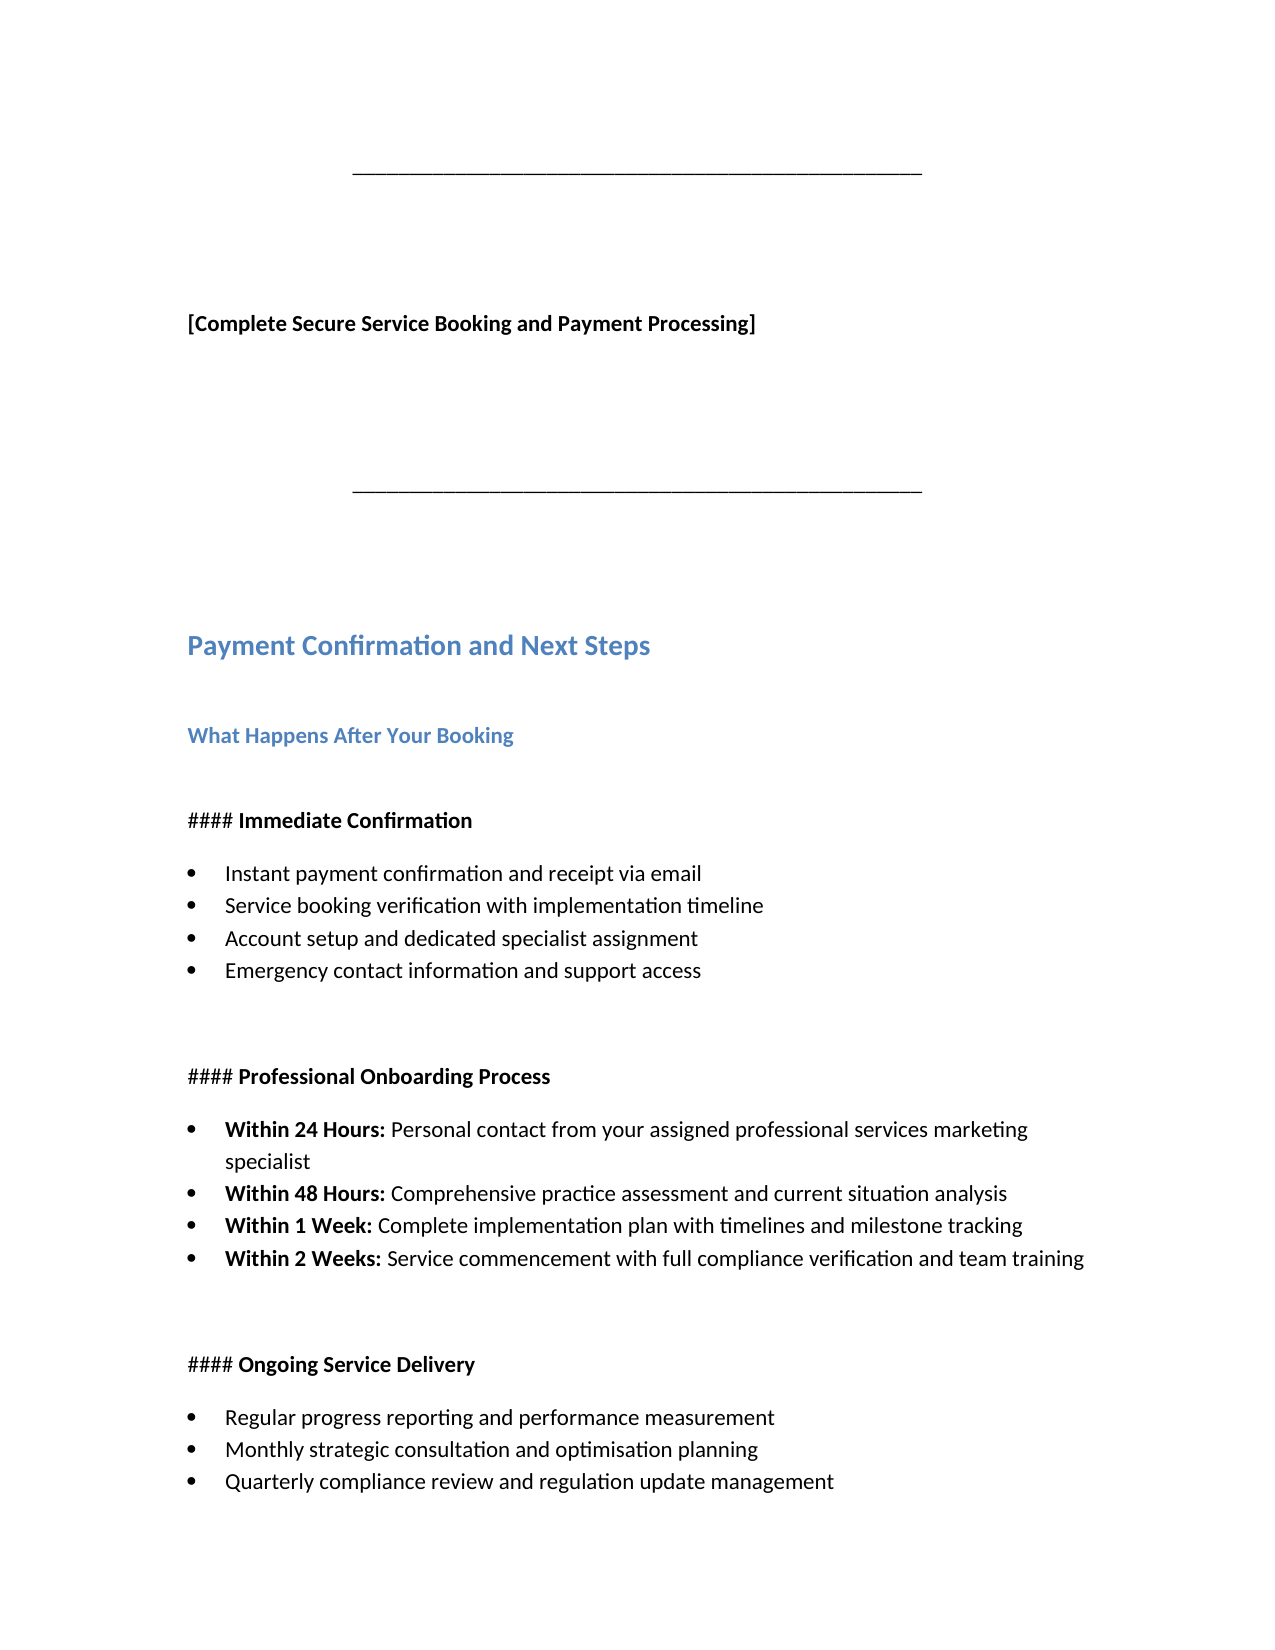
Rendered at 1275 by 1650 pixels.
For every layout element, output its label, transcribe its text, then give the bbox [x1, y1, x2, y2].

list Within 1 Week: Complete implementation plan with timelines and milestone tracking [187, 1212, 1087, 1239]
list Within 24 Hours: Personal contact from your assigned professional services marketing specialist [187, 1115, 1087, 1175]
text __________________________________________________ [187, 150, 1087, 178]
subtitle Payment Confirmation and Next Steps [187, 627, 1087, 663]
list Service booking verification with implementation timeline [187, 892, 1087, 919]
subtitle What Happens After Your Booking [187, 721, 1087, 749]
text #### Ongoing Service Delivery [187, 1350, 1087, 1378]
list Within 2 Weeks: Service commencement with full compliance verification and team training [187, 1244, 1087, 1272]
list Instant payment confirmation and receipt via email [187, 859, 1087, 887]
list Monthly strategic consultation and optimisation planning [187, 1435, 1087, 1463]
list Emergency contact information and support access [187, 956, 1087, 984]
text __________________________________________________ [187, 468, 1087, 496]
text [Complete Secure Service Booking and Payment Processing] [187, 309, 1087, 337]
text #### Professional Onboarding Process [187, 1062, 1087, 1090]
text #### Immediate Confirmation [187, 806, 1087, 834]
list Account setup and dedicated specialist assignment [187, 924, 1087, 952]
list Regular progress reporting and performance measurement [187, 1403, 1087, 1431]
list Within 48 Hours: Comprehensive practice assessment and current situation analysis [187, 1179, 1087, 1207]
list Quarterly compliance review and regulation update management [187, 1467, 1087, 1495]
